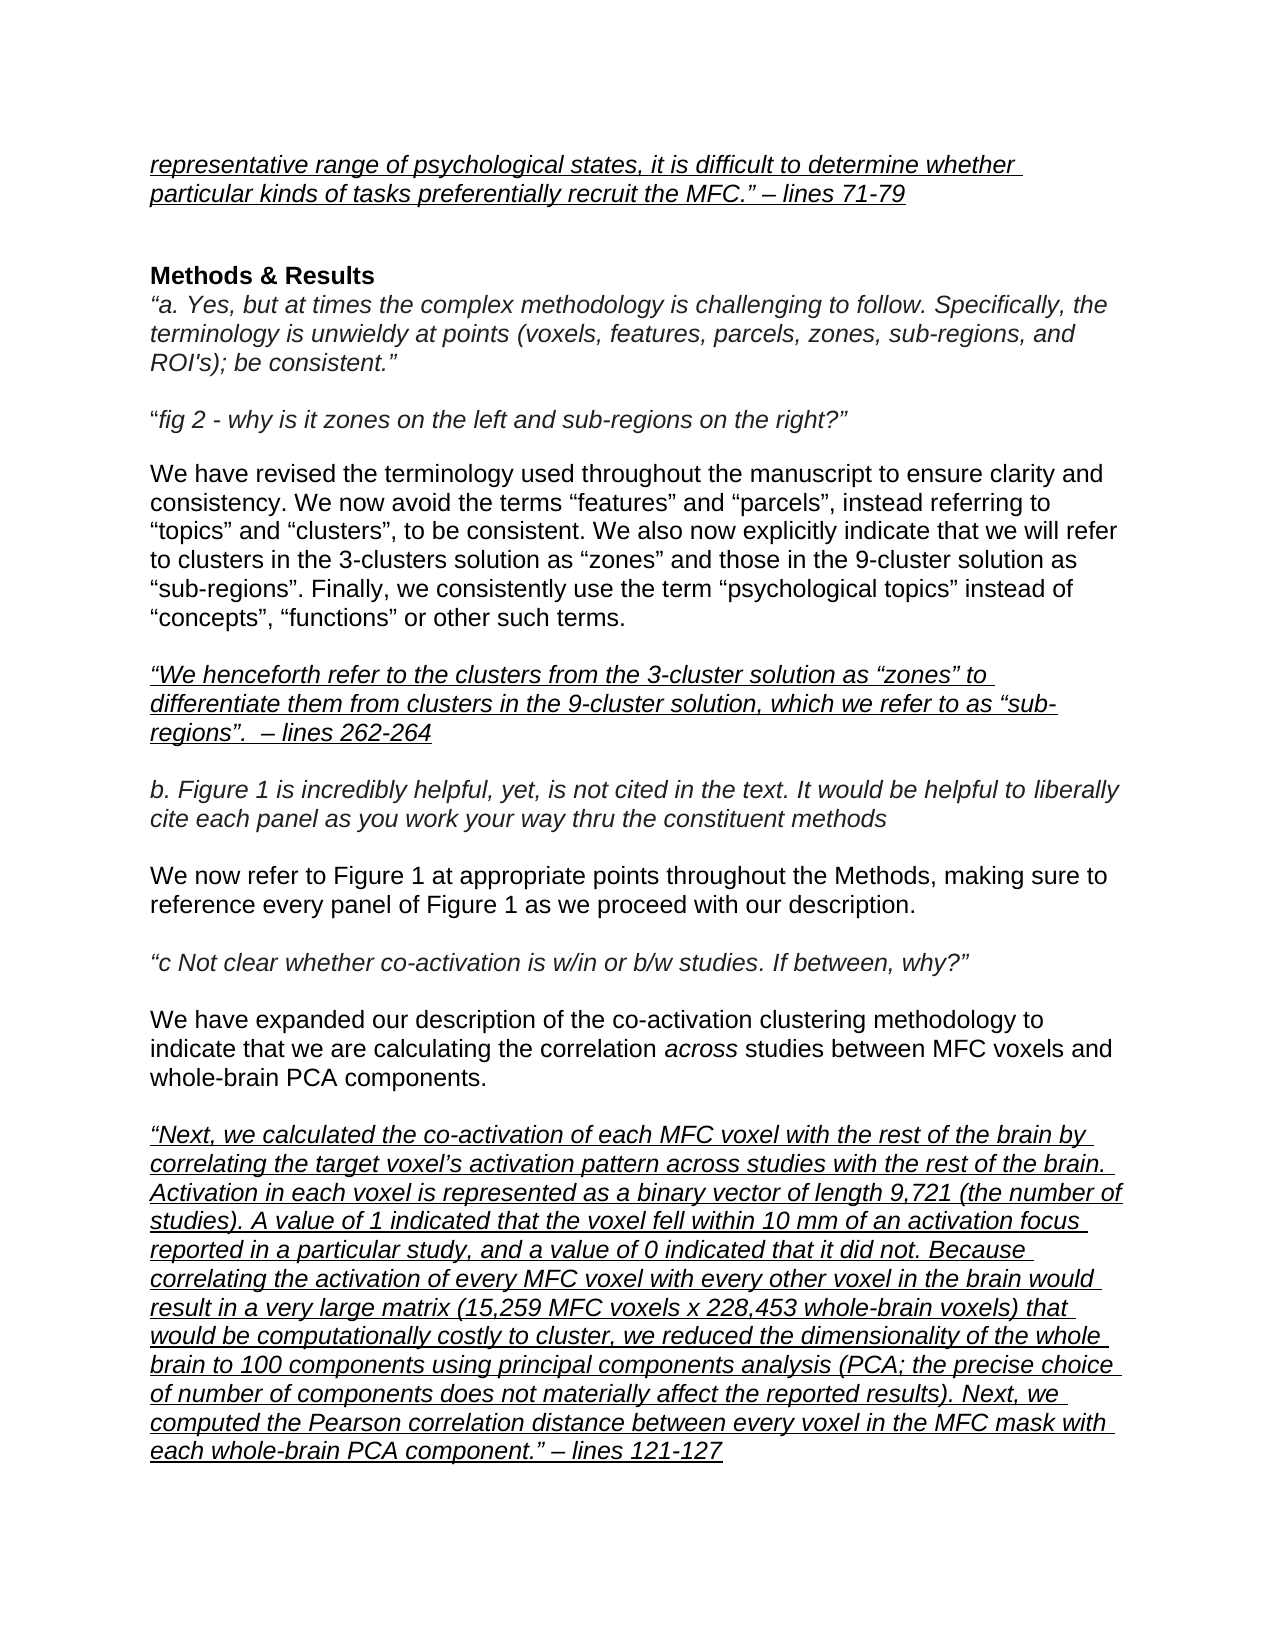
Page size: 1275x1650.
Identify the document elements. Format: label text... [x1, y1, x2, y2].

text b. Figure 1 is incredibly helpful, yet, is not cited in the text. It would be helpful to liberally cite each panel as you work your way thru the constituent methods [150, 775, 1125, 833]
text Methods & Results [150, 261, 1125, 290]
text “fig 2 - why is it zones on the left and sub-regions on the right?” [150, 405, 1125, 434]
text We now refer to Figure 1 at appropriate points throughout the Methods, making sure to reference every panel of Figure 1 as we proceed with our description. [150, 861, 1125, 919]
text “We henceforth refer to the clusters from the 3-cluster solution as “zones” to differentiate them from clusters in the 9-cluster solution, which we refer to as “sub-regions”. – lines 262-264 [150, 660, 1125, 746]
text “a. Yes, but at times the complex methodology is challenging to follow. Specifically, the terminology is unwieldy at points (voxels, features, parcels, zones, sub-regions, and ROI's); be consistent.” [150, 290, 1125, 376]
text “c Not clear whether co-activation is w/in or b/w studies. If between, why?” [150, 948, 1125, 976]
text We have revised the terminology used throughout the manuscript to ensure clarity and consistency. We now avoid the terms “features” and “parcels”, instead referring to “topics” and “clusters”, to be consistent. We also now explicitly indicate that we will refer to clusters in the 3-clusters solution as “zones” and those in the 9-cluster solution as “sub-regions”. Finally, we consistently use the term “psychological topics” instead of “concepts”, “functions” or other such terms. [150, 459, 1125, 631]
text “Next, we calculated the co-activation of each MFC voxel with the rest of the brain by correlating the target voxel’s activation pattern across studies with the rest of the brain. Activation in each voxel is represented as a binary vector of length 9,721 (the number of studies). A value of 1 indicated that the voxel fell within 10 mm of an activation focus reported in a particular study, and a value of 0 indicated that it did not. Because correlating the activation of every MFC voxel with every other voxel in the brain would result in a very large matrix (15,259 MFC voxels x 228,453 whole-brain voxels) that would be computationally costly to cluster, we reduced the dimensionality of the whole brain to 100 components using principal components analysis (PCA; the precise choice of number of components does not materially affect the reported results). Next, we computed the Pearson correlation distance between every voxel in the MFC mask with each whole-brain PCA component.” – lines 121-127 [150, 1120, 1125, 1465]
text We have expanded our description of the co-activation clustering methodology to indicate that we are calculating the correlation across studies between MFC voxels and whole-brain PCA components. [150, 1005, 1125, 1091]
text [150, 150, 1125, 207]
